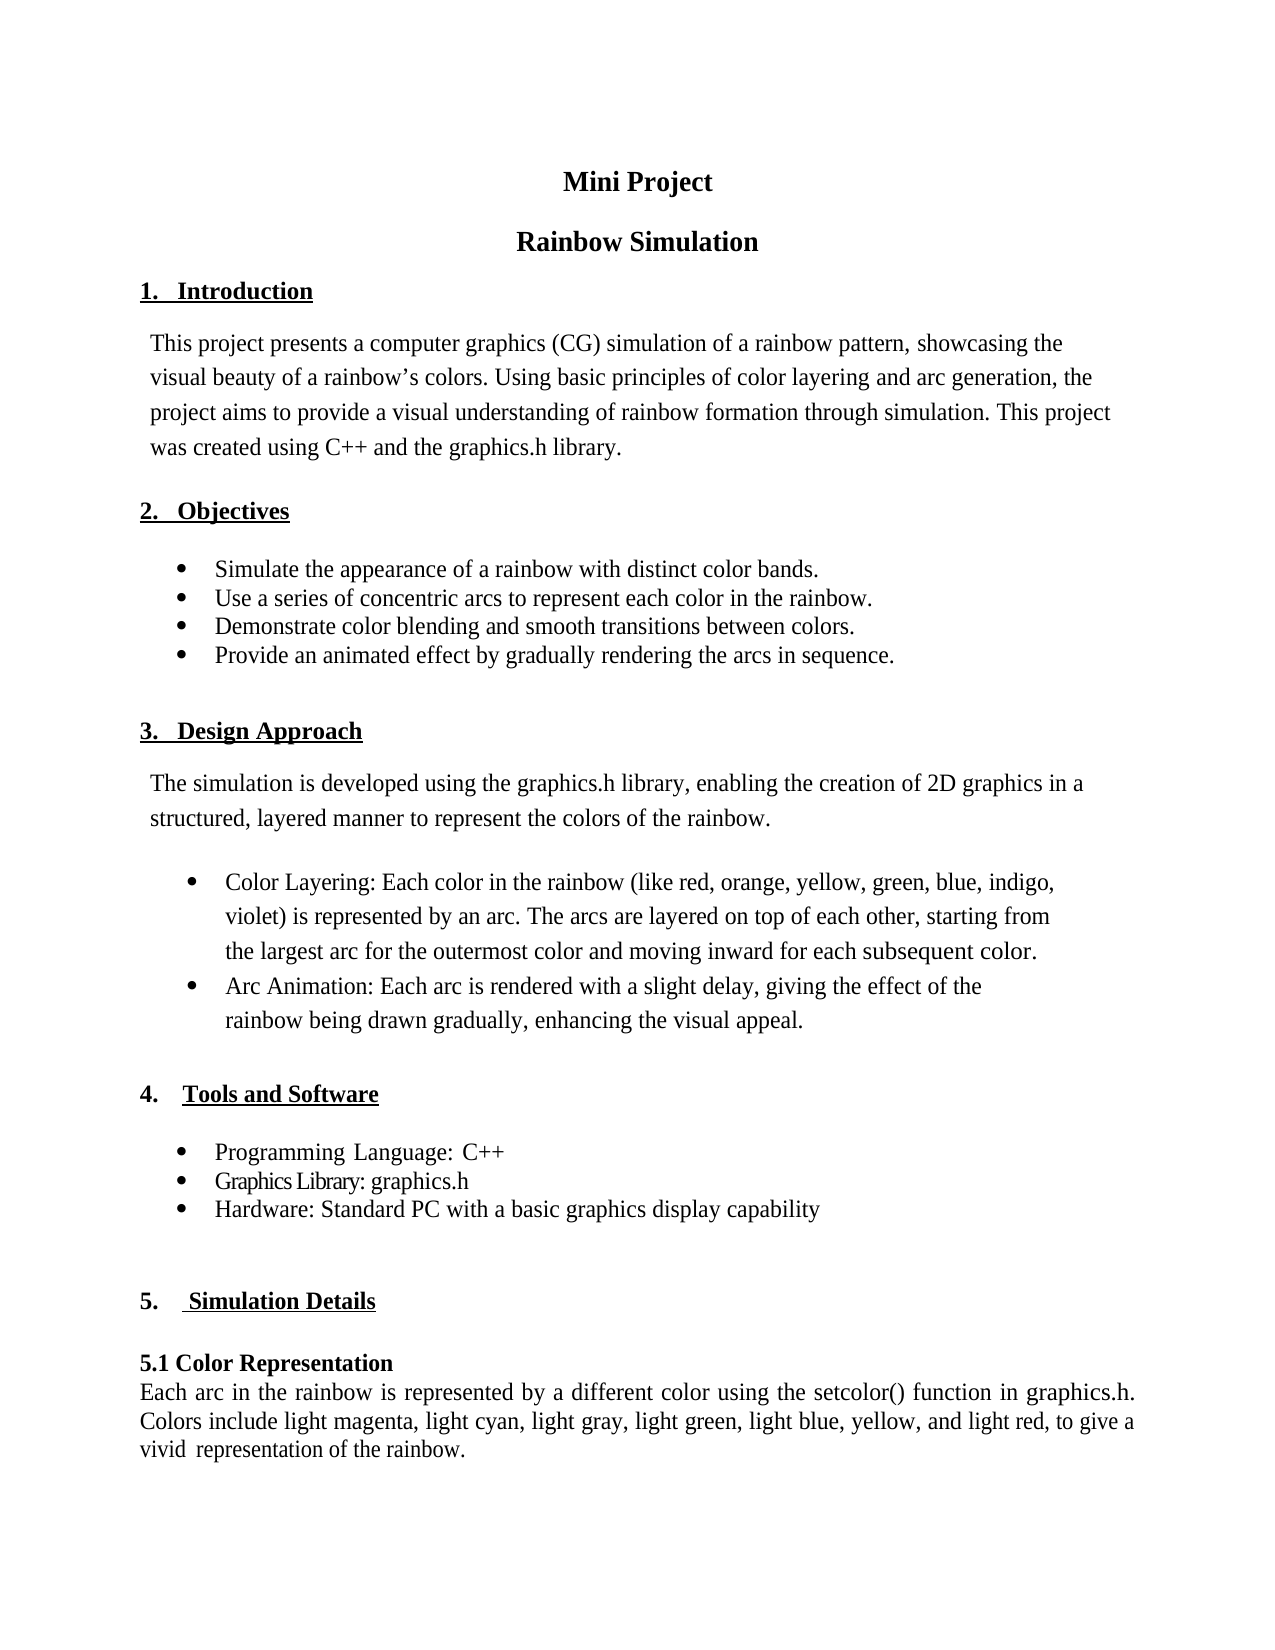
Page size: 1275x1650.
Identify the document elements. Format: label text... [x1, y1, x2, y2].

list Simulation Details [139, 1286, 1135, 1314]
list Arc Animation: Each arc is rendered with a slight delay, giving the effect of the rainbow being drawn gradually, enhancing the visual appeal. [188, 971, 1049, 1034]
list Provide an animated effect by gradually rendering the arcs in sequence. [177, 640, 1135, 669]
title Mini Project [523, 164, 752, 198]
text Each arc in the rainbow is represented by a different color using the setcolor() function in graphics.h. Colors include light magenta, light cyan, light gray, light green, light blue, yellow, and light red, to give a vivid representation of the rainbow. [139, 1377, 1135, 1463]
list Use a series of concentric arcs to represent each color in the rainbow. [177, 583, 1135, 611]
text Rainbow Simulation [139, 224, 1135, 258]
list Objectives [139, 496, 1135, 525]
text This project presents a computer graphics (CG) simulation of a rainbow pattern, showcasing the visual beauty of a rainbow’s colors. Using basic principles of color layering and arc generation, the project aims to provide a visual understanding of rainbow formation through simulation. This project was created using C++ and the graphics.h library. [150, 328, 1123, 460]
list Programming Language: C++ [177, 1137, 1135, 1166]
text The simulation is developed using the graphics.h library, enabling the creation of 2D graphics in a structured, layered manner to represent the colors of the rainbow. [150, 768, 1123, 831]
list Introduction [139, 276, 1135, 305]
list Color Layering: Each color in the rainbow (like red, orange, yellow, green, blue, indigo, violet) is represented by an arc. The arcs are layered on top of each other, starting from the largest arc for the outermost color and moving inward for each subsequent color. [188, 867, 1079, 965]
list Design Approach [139, 716, 1135, 745]
text 5.1 Color Representation [139, 1348, 1135, 1377]
list Demonstrate color blending and smooth transitions between colors. [177, 611, 1135, 640]
list Hardware: Standard PC with a basic graphics display capability [177, 1194, 1135, 1223]
list Tools and Software [139, 1079, 1135, 1108]
list Graphics Library: graphics.h [177, 1166, 1135, 1194]
list Simulate the appearance of a rainbow with distinct color bands. [177, 554, 1135, 583]
